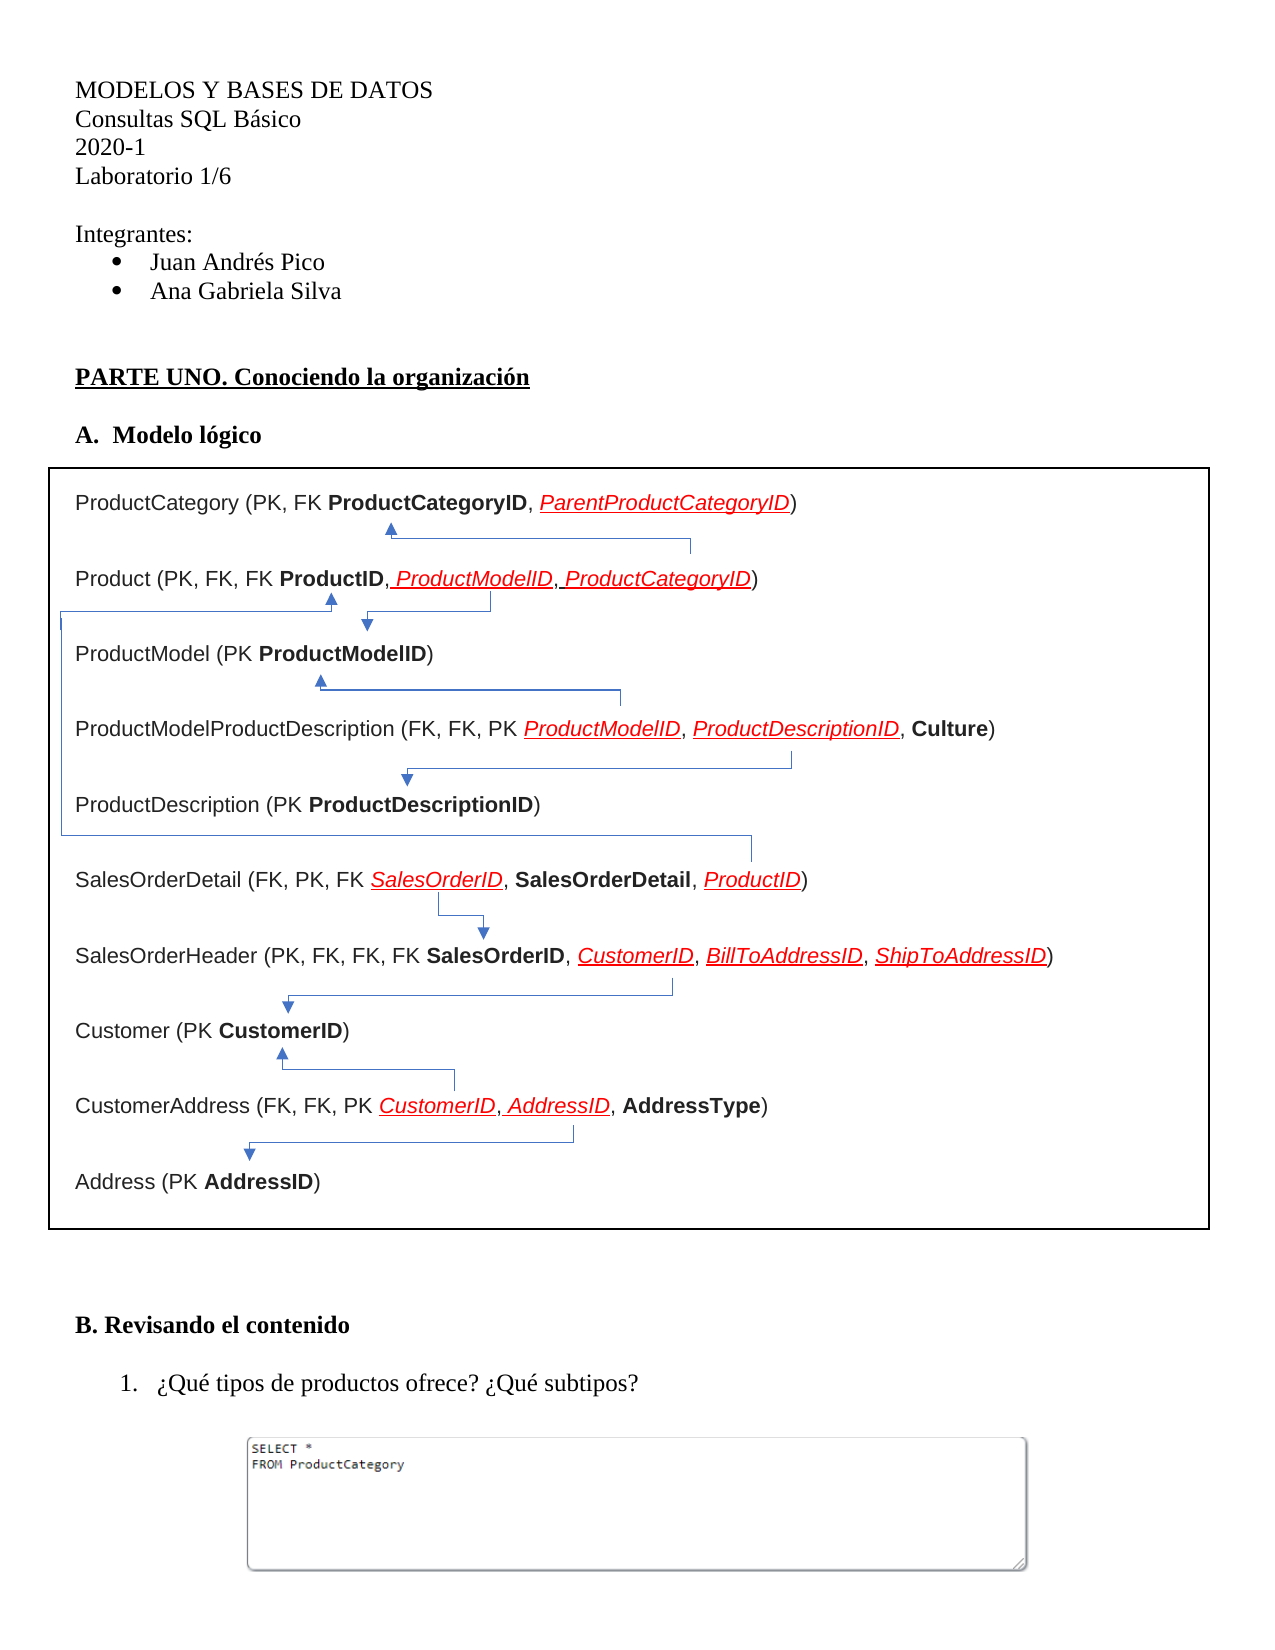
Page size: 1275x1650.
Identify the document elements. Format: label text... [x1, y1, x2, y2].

text MODELOS Y BASES DE DATOS [75, 75, 1200, 104]
list Juan Andrés Pico [112, 247, 1200, 276]
list ¿Qué tipos de productos ofrece? ¿Qué subtipos? [119, 1368, 1200, 1397]
text ProductCategory (PK, FK ProductCategoryID, ParentProductCategoryID) [75, 490, 1200, 515]
text Consultas SQL Básico [75, 104, 1200, 132]
text Customer (PK CustomerID) [75, 1018, 1200, 1043]
text ProductDescription (PK ProductDescriptionID) [75, 792, 1200, 817]
text Address (PK AddressID) [75, 1169, 1200, 1194]
text SalesOrderHeader (PK, FK, FK, FK SalesOrderID, CustomerID, BillToAddressID, ShipToAddressID) [75, 942, 1200, 968]
text SalesOrderDetail (FK, PK, FK SalesOrderID, SalesOrderDetail, ProductID) [75, 867, 1200, 892]
text PARTE UNO. Conociendo la organización [75, 362, 1200, 391]
text ProductModel (PK ProductModelID) [75, 641, 1200, 666]
text 2020-1 [75, 132, 1200, 161]
text B. Revisando el contenido [75, 1311, 1200, 1339]
text Integrantes: [75, 219, 1200, 247]
list Ana Gabriela Silva [112, 276, 1200, 305]
picture [246, 1437, 1029, 1572]
list Modelo lógico [75, 420, 1200, 449]
text Product (PK, FK, FK ProductID, ProductModelID, ProductCategoryID) [75, 565, 1200, 591]
text ProductModelProductDescription (FK, FK, PK ProductModelID, ProductDescriptionID, Culture) [75, 716, 1200, 741]
text Laboratorio 1/6 [75, 161, 1200, 190]
text CustomerAddress (FK, FK, PK CustomerID, AddressID, AddressType) [75, 1093, 1200, 1118]
